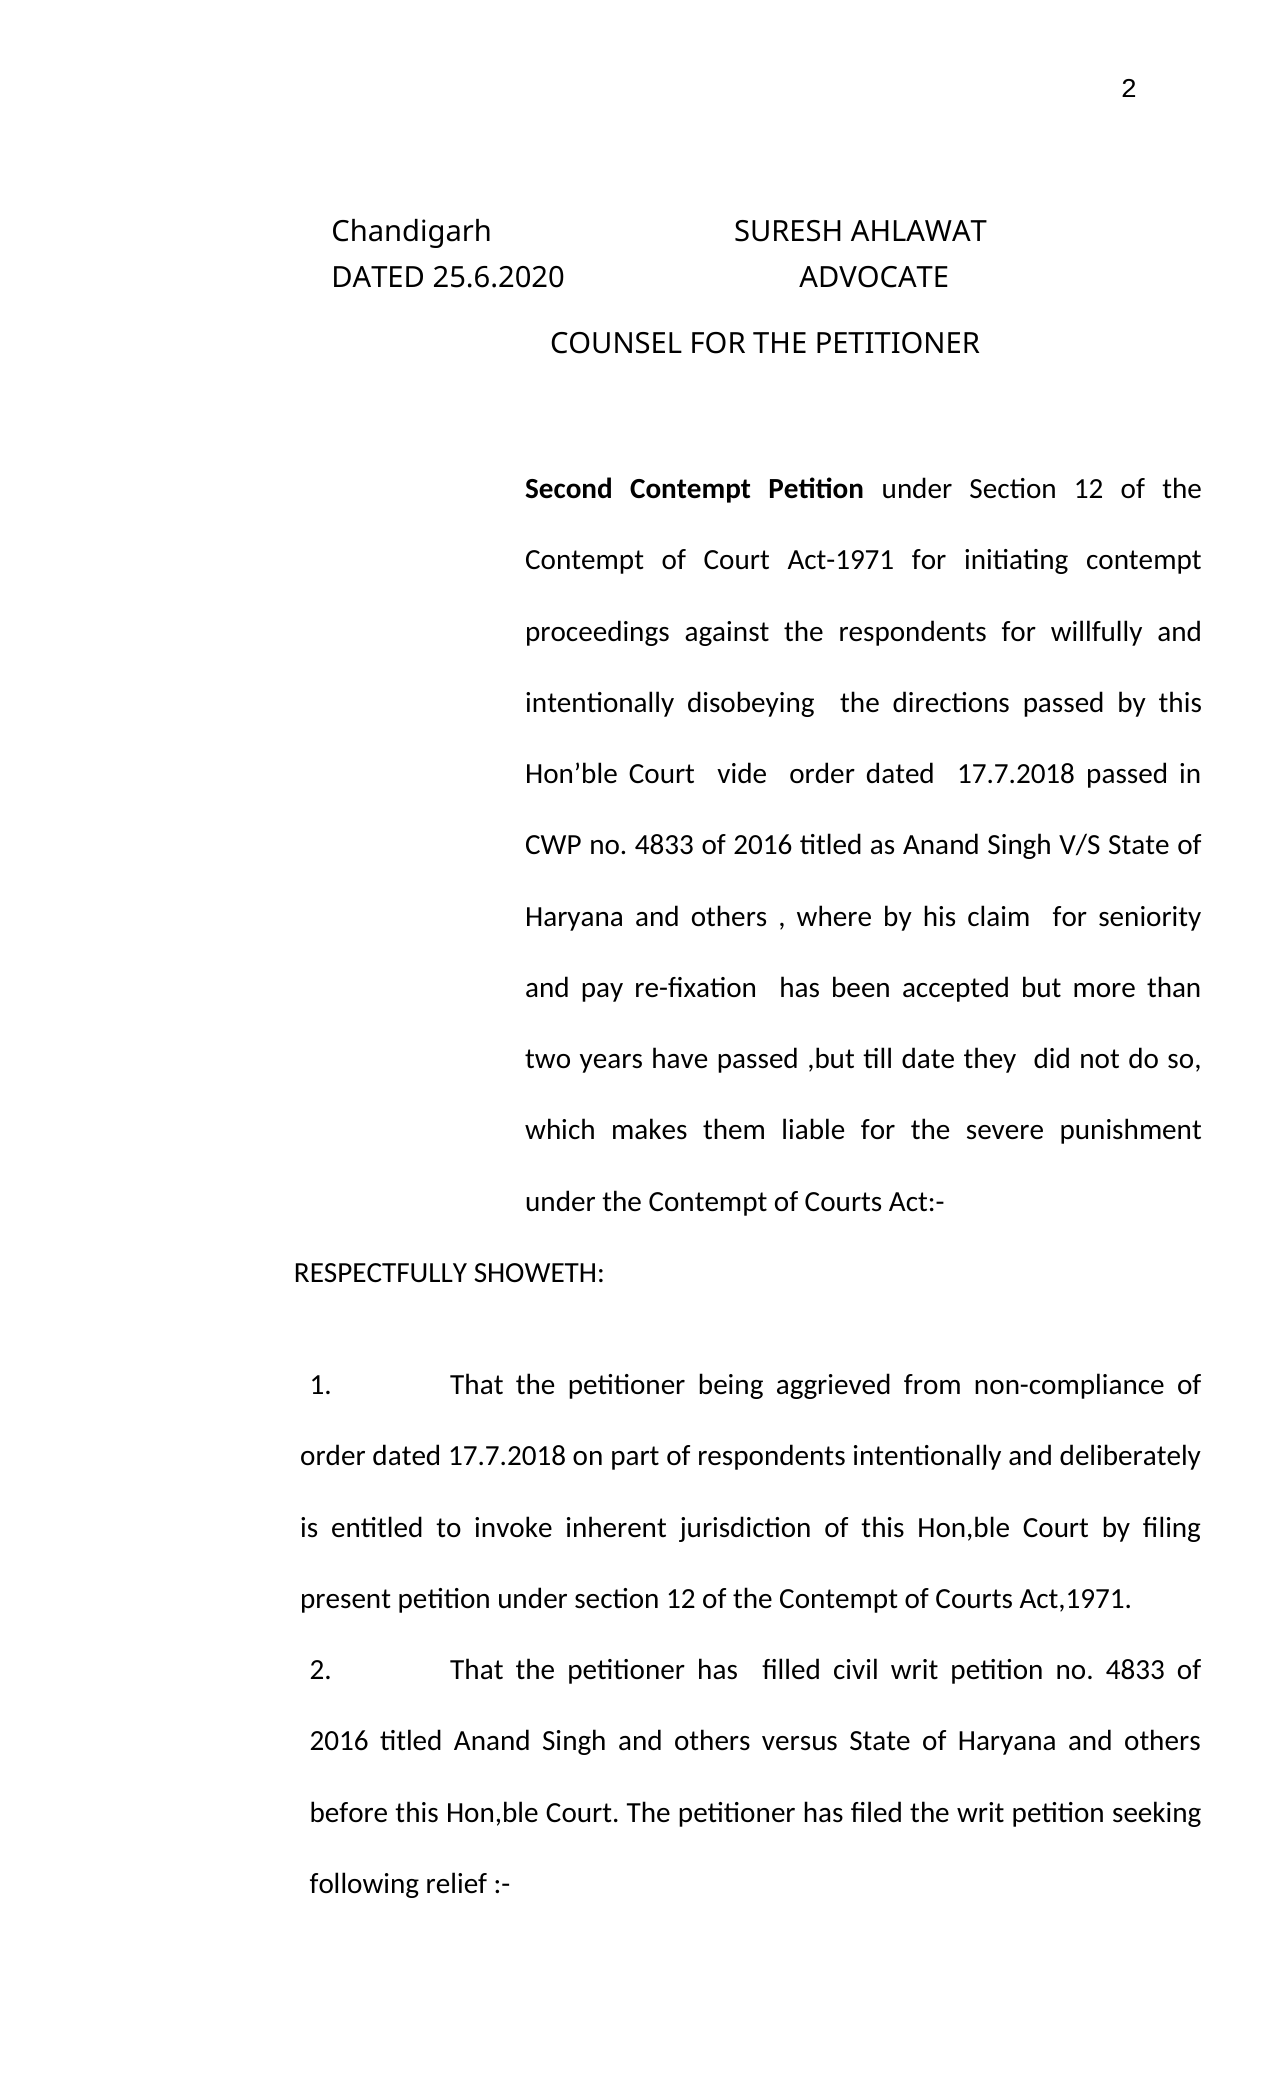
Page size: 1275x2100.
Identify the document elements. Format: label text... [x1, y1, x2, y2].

list Chandigarh SURESH AHLAWAT [331, 211, 1203, 250]
text COUNSEL FOR THE PETITIONER [300, 323, 1137, 362]
text Second Contempt Petition under Section 12 of the Contempt of Court Act-1971 for initiating contempt proceedings against the respondents for willfully and intentionally disobeying the directions passed by this Hon’ble Court vide order dated 17.7.2018 passed in CWP no. 4833 of 2016 titled as Anand Singh V/S State of Haryana and others , where by his claim for seniority and pay re-fixation has been accepted but more than two years have passed ,but till date they did not do so, which makes them liable for the severe punishment under the Contempt of Courts Act:- [525, 470, 1203, 1218]
list That the petitioner being aggrieved from non-compliance of order dated 17.7.2018 on part of respondents intentionally and deliberately is entitled to invoke inherent jurisdiction of this Hon,ble Court by filing present petition under section 12 of the Contempt of Courts Act,1971. [300, 1366, 1203, 1616]
list That the petitioner has filled civil writ petition no. 4833 of 2016 titled Anand Singh and others versus State of Haryana and others before this Hon,ble Court. The petitioner has filed the writ petition seeking following relief :- [309, 1651, 1203, 1901]
list DATED 25.6.2020 ADVOCATE [331, 256, 1203, 296]
list RESPECTFULLY SHOWETH: [294, 1254, 1203, 1289]
